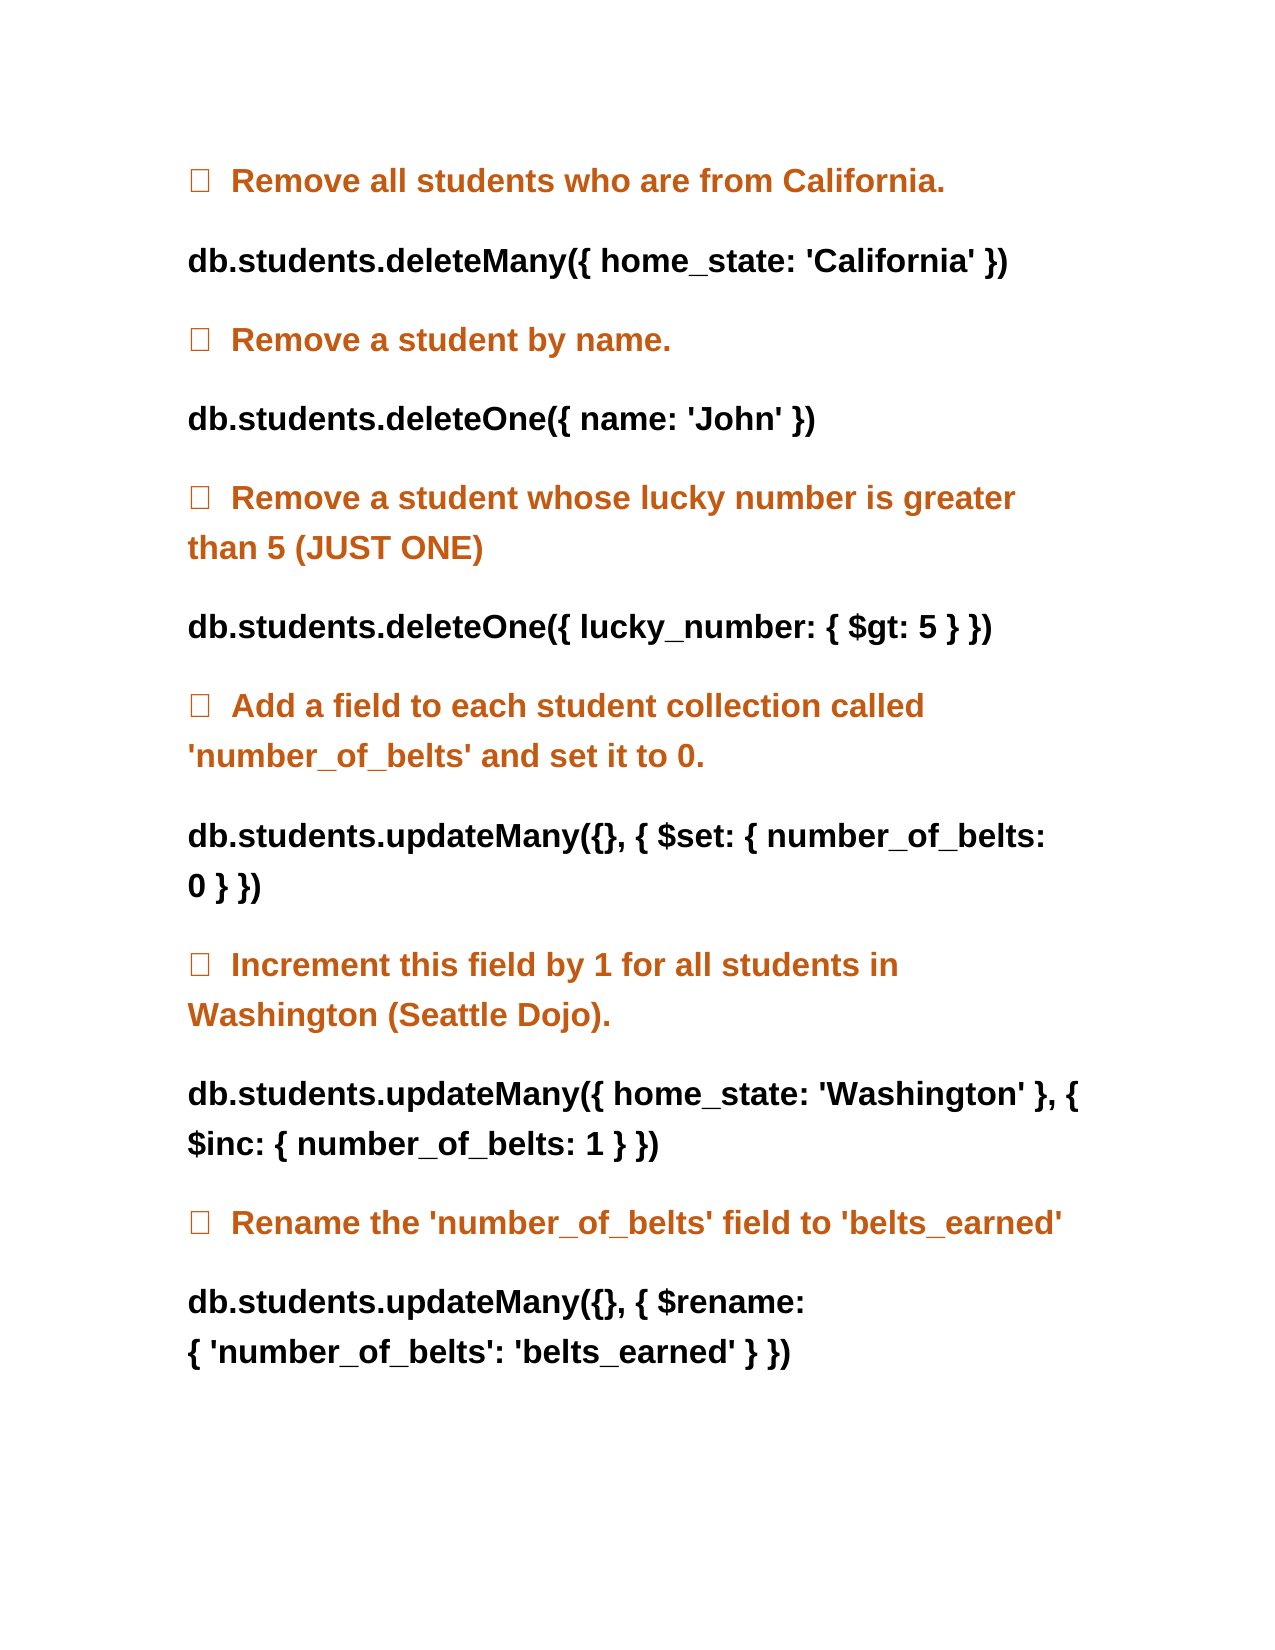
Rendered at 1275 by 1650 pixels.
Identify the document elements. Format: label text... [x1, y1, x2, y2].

text db.students.updateMany({ home_state: 'Washington' }, { $inc: { number_of_belts: 1 } }) [187, 1062, 1087, 1162]
text db.students.updateMany({}, { $set: { number_of_belts: 0 } }) [187, 804, 1087, 904]
text  Remove a student whose lucky number is greater than 5 (JUST ONE) [187, 467, 1087, 567]
text  Increment this field by 1 for all students in Washington (Seattle Dojo). [187, 933, 1087, 1033]
text  Remove a student by name. [187, 308, 1087, 358]
text  Remove all students who are from California. [187, 150, 1087, 200]
text db.students.deleteMany({ home_state: 'California' }) [187, 229, 1087, 279]
text  Add a field to each student collection called 'number_of_belts' and set it to 0. [187, 675, 1087, 775]
text db.students.updateMany({}, { $rename: { 'number_of_belts': 'belts_earned' } }) [187, 1271, 1087, 1371]
text db.students.deleteOne({ lucky_number: { $gt: 5 } }) [187, 596, 1087, 646]
text  Rename the 'number_of_belts' field to 'belts_earned' [187, 1192, 1087, 1242]
text db.students.deleteOne({ name: 'John' }) [187, 387, 1087, 437]
